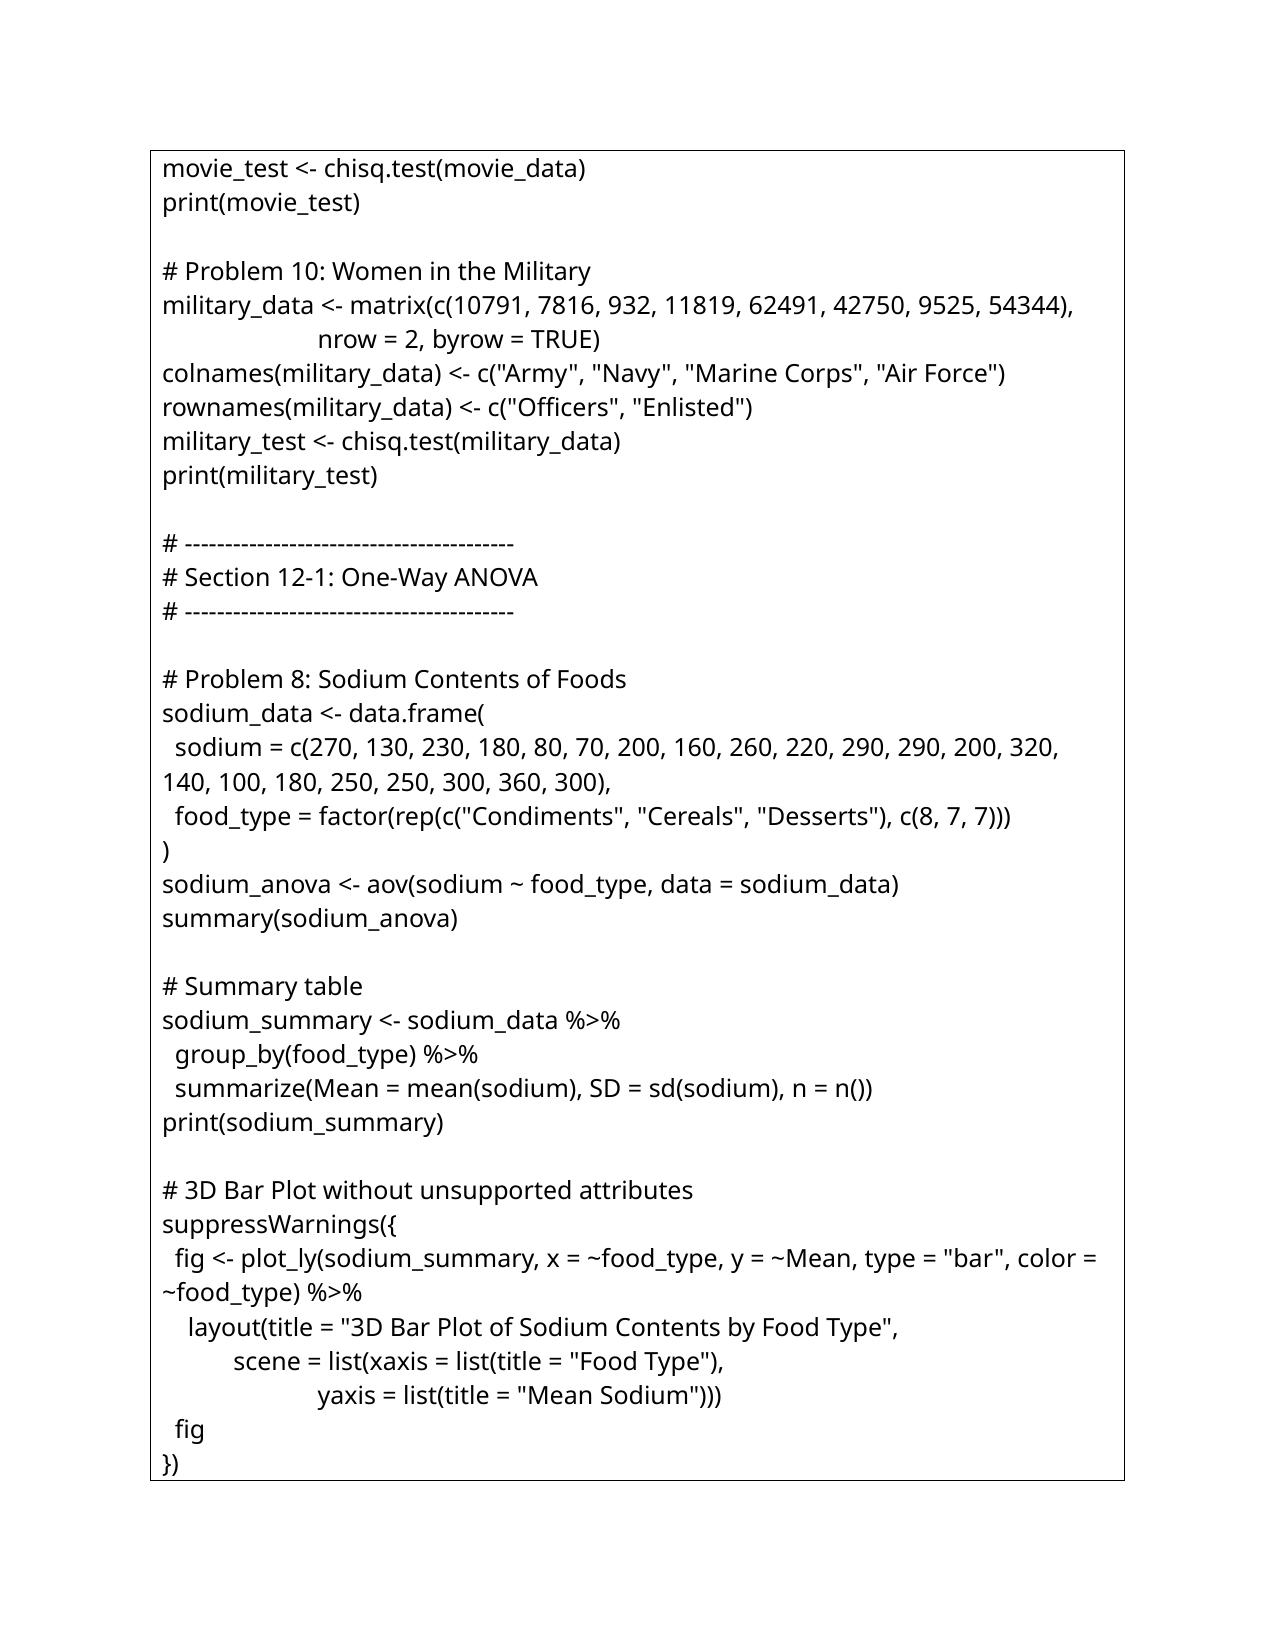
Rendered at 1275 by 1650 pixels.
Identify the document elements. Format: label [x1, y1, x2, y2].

table_header [151, 151, 1124, 1479]
